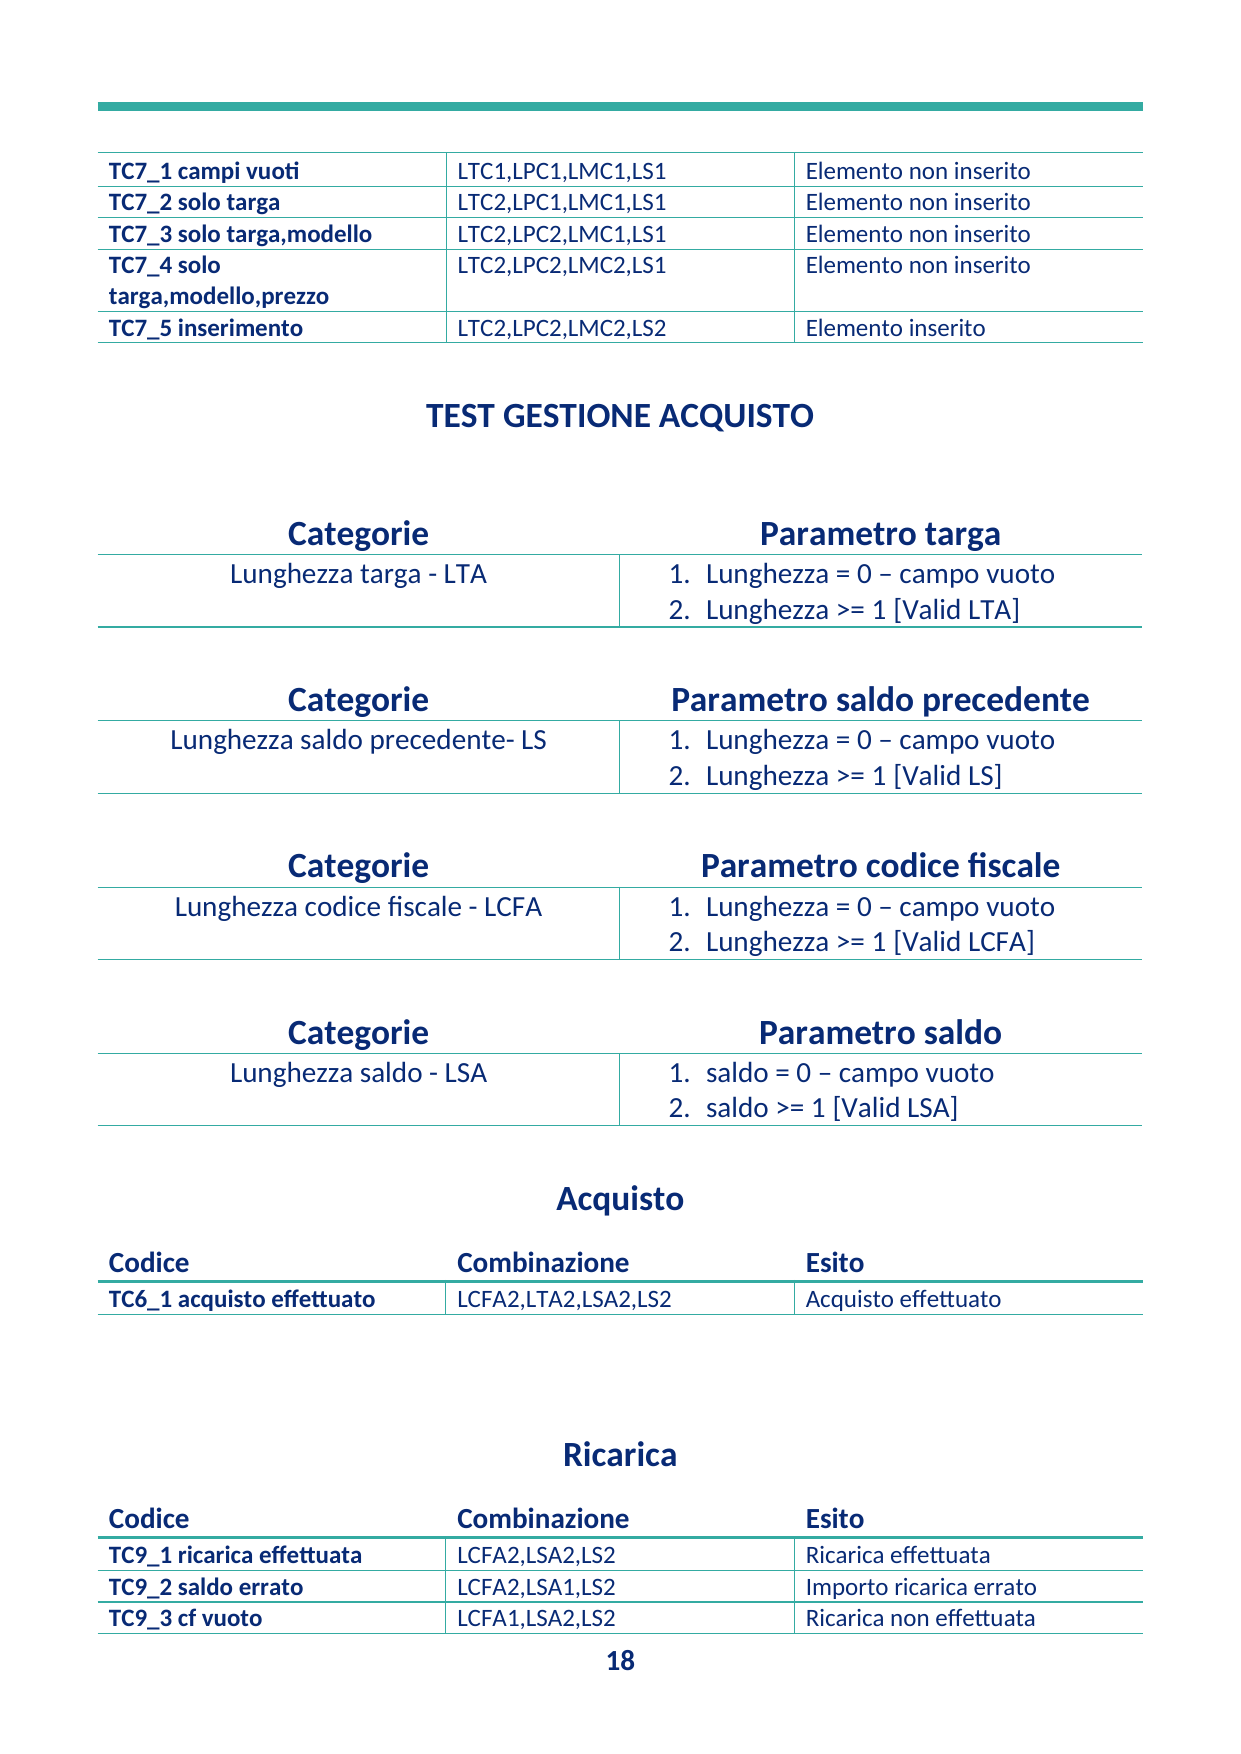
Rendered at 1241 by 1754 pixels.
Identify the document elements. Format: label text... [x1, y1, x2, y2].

table_cell TC9_2 saldo errato [98, 1571, 445, 1601]
table_cell Ricarica non effettuata [795, 1603, 1143, 1633]
table_cell Lunghezza saldo precedente- LS [98, 721, 619, 793]
table_cell TC7_1 campi vuoti [98, 153, 446, 186]
table_cell Elemento non inserito [795, 153, 1143, 186]
table_cell Elemento non inserito [795, 187, 1143, 217]
table_cell Lunghezza = 0 – campo vuoto Lunghezza >= 1 [Valid LCFA] [620, 888, 1142, 959]
table_header Esito [794, 1244, 1143, 1280]
table_cell LCFA2,LTA2,LSA2,LS2 [446, 1283, 794, 1313]
table_cell Lunghezza targa - LTA [98, 555, 619, 626]
table_cell LTC2,LPC2,LMC2,LS1 [447, 250, 794, 311]
table_header Categorie [98, 511, 619, 554]
table_cell Lunghezza codice fiscale - LCFA [98, 888, 619, 959]
subtitle Acquisto [97, 1176, 1143, 1219]
table_cell Elemento non inserito [795, 250, 1143, 311]
table_cell LTC1,LPC1,LMC1,LS1 [447, 153, 794, 186]
table_cell TC7_2 solo targa [98, 187, 446, 217]
table_header Esito [794, 1501, 1143, 1536]
table_header Combinazione [446, 1244, 794, 1280]
table_cell TC7_4 solo targa,modello,prezzo [98, 250, 446, 311]
table_cell Importo ricarica errato [795, 1571, 1143, 1601]
table_cell Lunghezza = 0 – campo vuoto Lunghezza >= 1 [Valid LTA] [620, 555, 1142, 626]
table_cell TC7_5 inserimento [98, 312, 446, 342]
table_cell TC9_3 cf vuoto [98, 1603, 445, 1633]
table_cell Lunghezza saldo - LSA [98, 1054, 619, 1125]
subtitle Ricarica [97, 1432, 1143, 1476]
subtitle TEST GESTIONE ACQUISTO [97, 393, 1143, 436]
table_header Parametro saldo [620, 1010, 1142, 1053]
table_header Combinazione [446, 1501, 794, 1536]
table_cell Elemento non inserito [795, 218, 1143, 249]
table_header Parametro saldo precedente [620, 677, 1142, 720]
table_header Parametro codice fiscale [620, 844, 1142, 887]
table_header Categorie [98, 677, 619, 720]
table_cell TC7_3 solo targa,modello [98, 218, 446, 249]
table_cell Lunghezza = 0 – campo vuoto Lunghezza >= 1 [Valid LS] [620, 721, 1142, 793]
table_cell TC6_1 acquisto effettuato [98, 1283, 445, 1313]
table_cell LTC2,LPC2,LMC2,LS2 [447, 312, 794, 342]
table_cell Acquisto effettuato [795, 1283, 1143, 1313]
table_header Categorie [98, 844, 619, 887]
table_cell saldo = 0 – campo vuoto saldo >= 1 [Valid LSA] [620, 1054, 1142, 1125]
table_header Parametro targa [620, 511, 1142, 554]
table_header Codice [98, 1501, 446, 1536]
table_cell Ricarica effettuata [795, 1539, 1143, 1570]
table_header Categorie [98, 1010, 619, 1053]
table_cell LTC2,LPC2,LMC1,LS1 [447, 218, 794, 249]
table_cell LCFA2,LSA1,LS2 [446, 1571, 794, 1601]
table_cell LCFA2,LSA2,LS2 [446, 1539, 794, 1570]
table_cell TC9_1 ricarica effettuata [98, 1539, 445, 1570]
table_cell LTC2,LPC1,LMC1,LS1 [447, 187, 794, 217]
table_cell LCFA1,LSA2,LS2 [446, 1603, 794, 1633]
table_cell Elemento inserito [795, 312, 1143, 342]
table_header Codice [98, 1244, 446, 1280]
